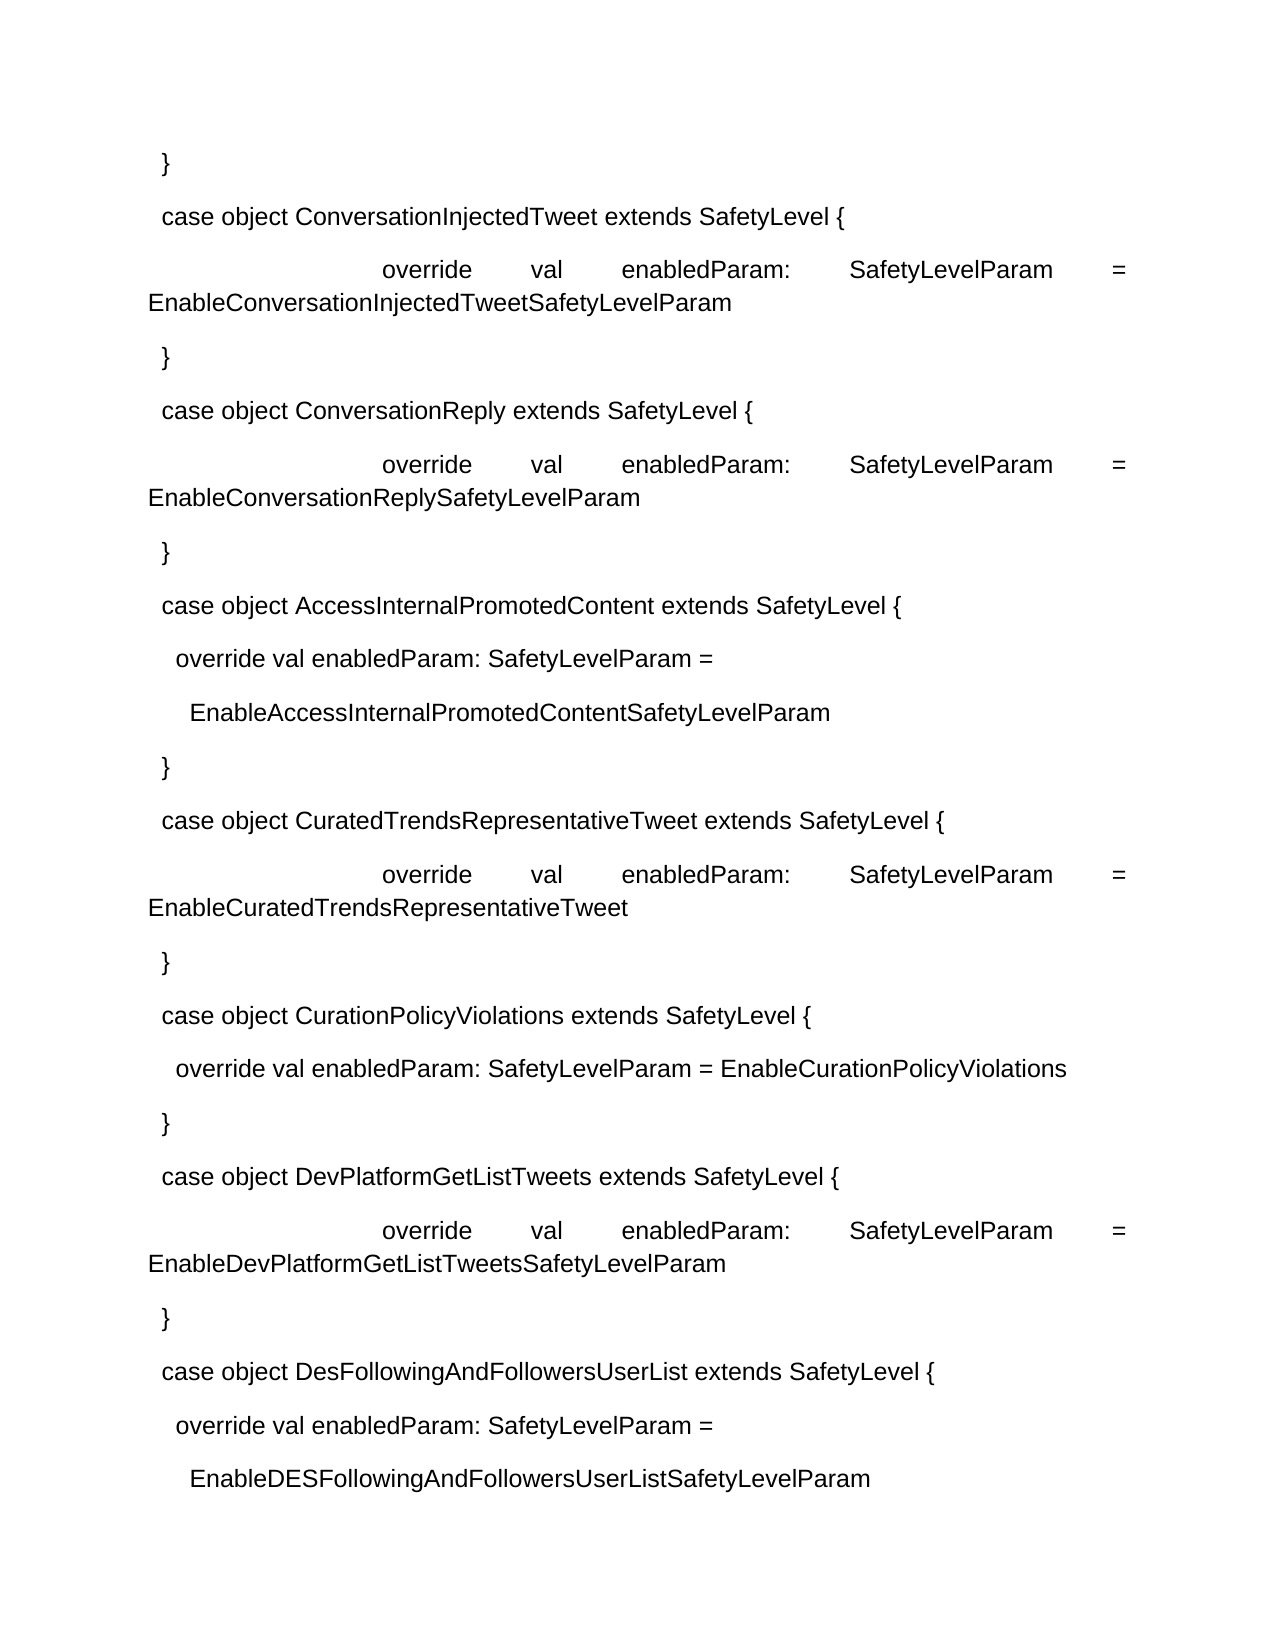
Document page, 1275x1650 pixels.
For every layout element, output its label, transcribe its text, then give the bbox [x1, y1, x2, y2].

text } [148, 1108, 1127, 1137]
text override val enabledParam: SafetyLevelParam = [148, 644, 1127, 673]
text case object AccessInternalPromotedContent extends SafetyLevel { [148, 591, 1127, 619]
text } [148, 342, 1127, 371]
text override val enabledParam: SafetyLevelParam = EnableConversationInjectedTweetSafetyLevelParam [148, 255, 1127, 317]
text override val enabledParam: SafetyLevelParam = [148, 1411, 1127, 1439]
text case object CurationPolicyViolations extends SafetyLevel { [148, 1001, 1127, 1029]
text case object DesFollowingAndFollowersUserList extends SafetyLevel { [148, 1357, 1127, 1386]
text case object ConversationInjectedTweet extends SafetyLevel { [148, 201, 1127, 230]
text case object ConversationReply extends SafetyLevel { [148, 396, 1127, 425]
text } [148, 537, 1127, 566]
text override val enabledParam: SafetyLevelParam = EnableConversationReplySafetyLevelParam [148, 450, 1127, 512]
text override val enabledParam: SafetyLevelParam = EnableDevPlatformGetListTweetsSafetyLevelParam [148, 1216, 1127, 1278]
text override val enabledParam: SafetyLevelParam = EnableCurationPolicyViolations [148, 1054, 1127, 1083]
text EnableDESFollowingAndFollowersUserListSafetyLevelParam [148, 1464, 1127, 1493]
text } [148, 947, 1127, 976]
text EnableAccessInternalPromotedContentSafetyLevelParam [148, 698, 1127, 727]
text case object CuratedTrendsRepresentativeTweet extends SafetyLevel { [148, 806, 1127, 835]
text case object DevPlatformGetListTweets extends SafetyLevel { [148, 1162, 1127, 1191]
text } [148, 148, 1127, 176]
text } [148, 752, 1127, 781]
text override val enabledParam: SafetyLevelParam = EnableCuratedTrendsRepresentativeTweet [148, 860, 1127, 922]
text } [148, 1303, 1127, 1332]
